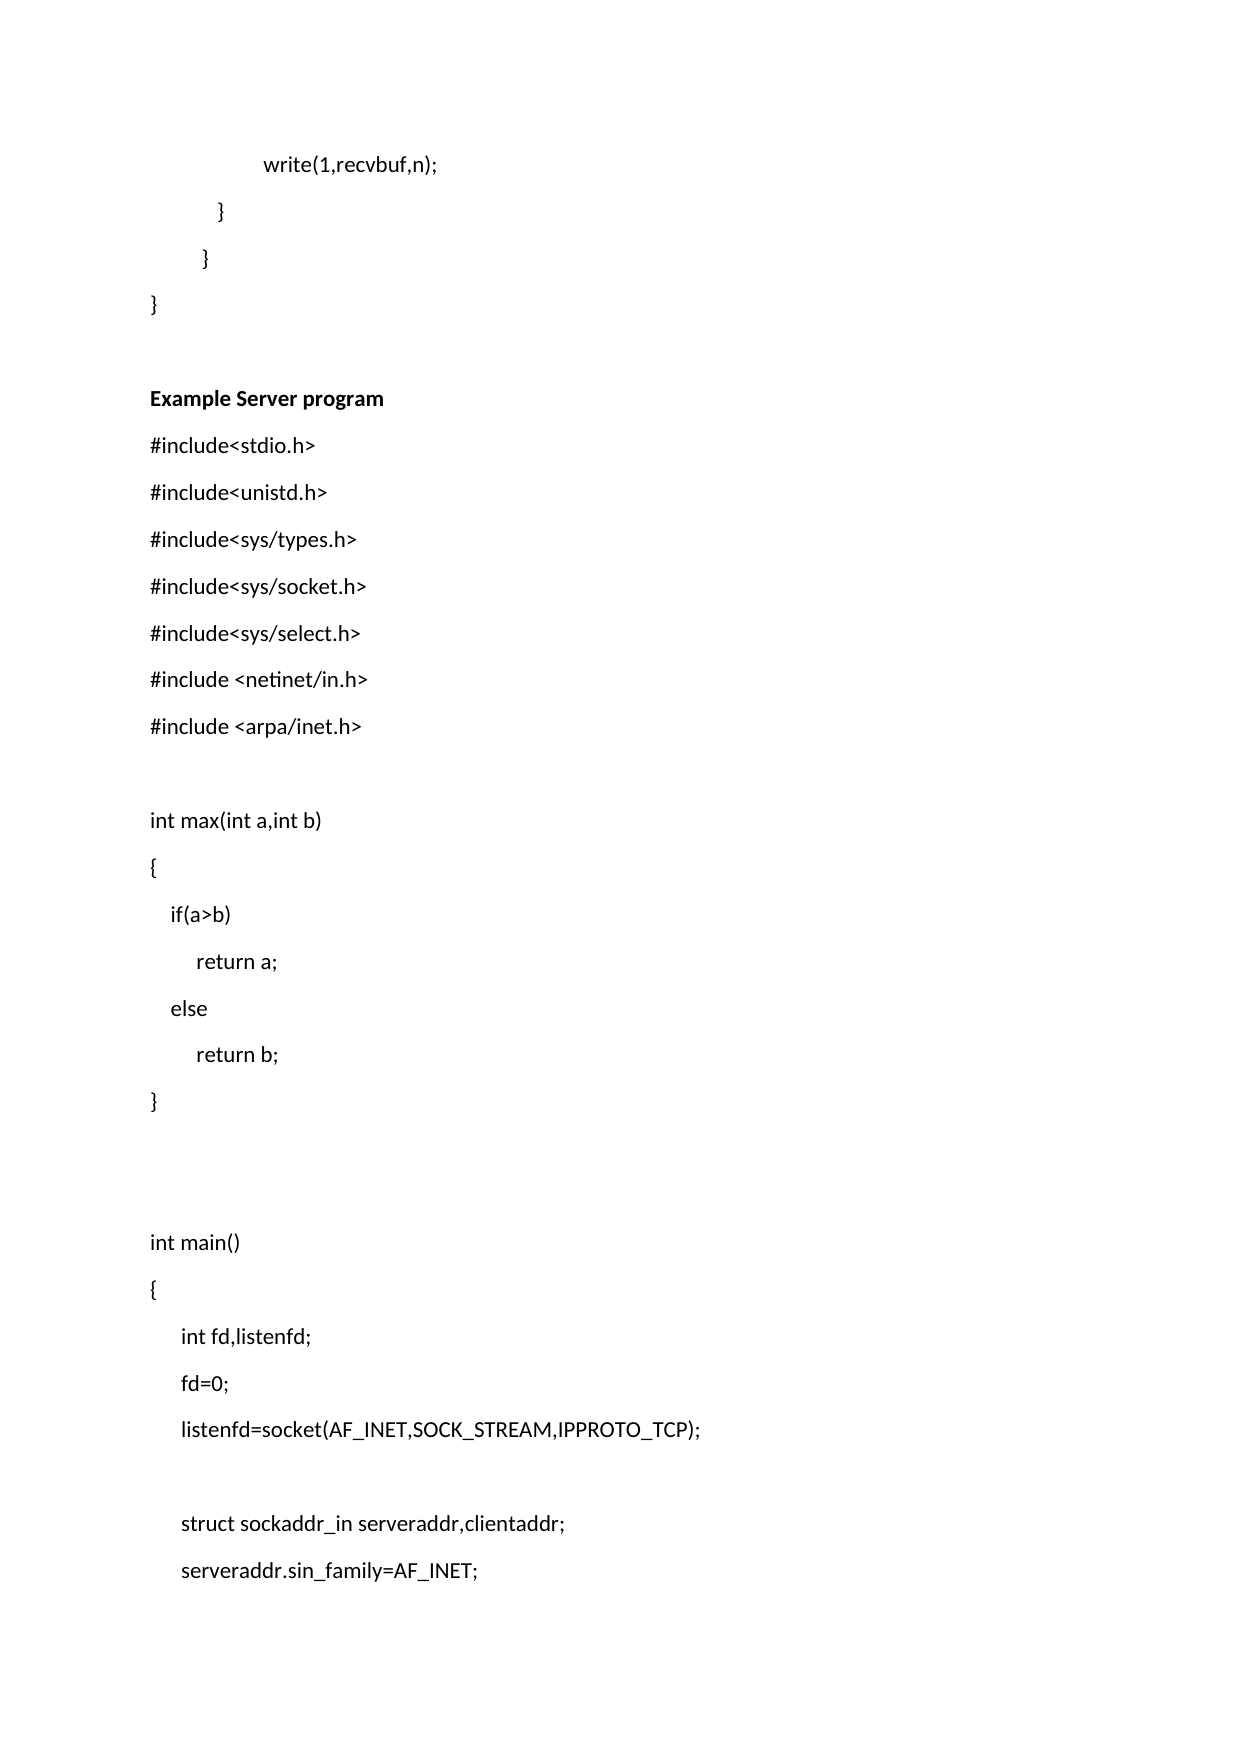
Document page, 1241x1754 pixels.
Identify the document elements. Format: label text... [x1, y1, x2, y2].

text { [150, 1275, 1090, 1303]
text Example Server program [150, 384, 1090, 412]
text } [150, 197, 1090, 225]
text struct sockaddr_in serveraddr,clientaddr; [150, 1509, 1090, 1537]
text #include <netinet/in.h> [150, 666, 1090, 694]
text } [150, 1087, 1090, 1116]
text int main() [150, 1228, 1090, 1256]
text #include<sys/select.h> [150, 619, 1090, 647]
text if(a>b) [150, 900, 1090, 928]
text int fd,listenfd; [150, 1322, 1090, 1350]
text } [150, 291, 1090, 319]
text { [150, 853, 1090, 881]
text return b; [150, 1041, 1090, 1069]
text #include<sys/socket.h> [150, 572, 1090, 600]
text fd=0; [150, 1369, 1090, 1397]
text #include<stdio.h> [150, 431, 1090, 459]
text #include <arpa/inet.h> [150, 712, 1090, 741]
text return a; [150, 947, 1090, 975]
text #include<unistd.h> [150, 478, 1090, 506]
text #include<sys/types.h> [150, 525, 1090, 553]
text else [150, 994, 1090, 1022]
text serveraddr.sin_family=AF_INET; [150, 1556, 1090, 1584]
text write(1,recvbuf,n); [150, 150, 1090, 178]
text listenfd=socket(AF_INET,SOCK_STREAM,IPPROTO_TCP); [150, 1416, 1090, 1444]
text } [150, 244, 1090, 272]
text int max(int a,int b) [150, 806, 1090, 834]
